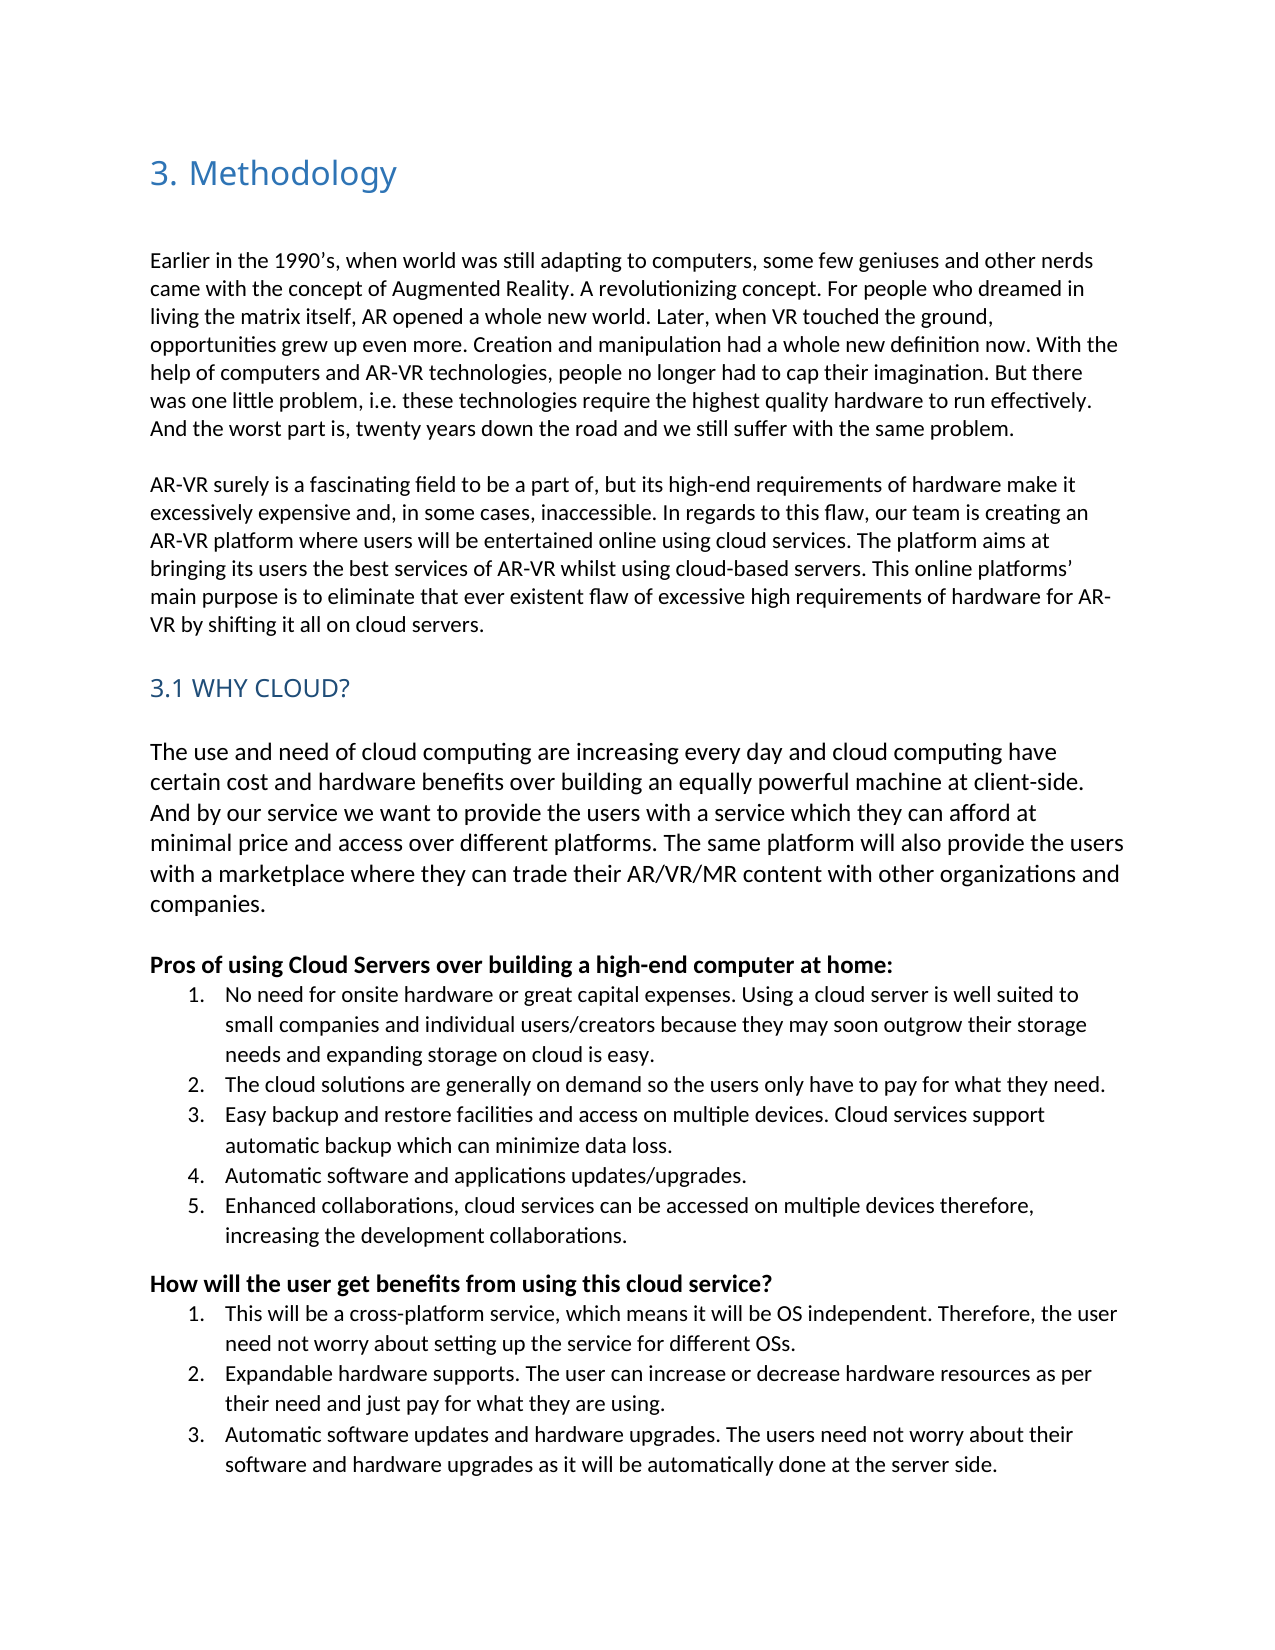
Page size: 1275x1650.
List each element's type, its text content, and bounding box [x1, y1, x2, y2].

list This will be a cross-platform service, which means it will be OS independent. Therefore, the user need not worry about setting up the service for different OSs. [187, 1299, 1125, 1357]
list Easy backup and restore facilities and access on multiple devices. Cloud services support automatic backup which can minimize data loss. [187, 1101, 1125, 1159]
list The cloud solutions are generally on demand so the users only have to pay for what they need. [187, 1070, 1125, 1098]
text Pros of using Cloud Servers over building a high-end computer at home: [150, 949, 1125, 980]
text AR-VR surely is a fascinating field to be a part of, but its high-end requirements of hardware make it excessively expensive and, in some cases, inaccessible. In regards to this flaw, our team is creating an AR-VR platform where users will be entertained online using cloud services. The platform aims at bringing its users the best services of AR-VR whilst using cloud-based servers. This online platforms’ main purpose is to eliminate that ever existent flaw of excessive high requirements of hardware for AR-VR by shifting it all on cloud servers. [150, 470, 1125, 638]
text Earlier in the 1990’s, when world was still adapting to computers, some few geniuses and other nerds came with the concept of Augmented Reality. A revolutionizing concept. For people who dreamed in living the matrix itself, AR opened a whole new world. Later, when VR touched the ground, opportunities grew up even more. Creation and manipulation had a whole new definition now. With the help of computers and AR-VR technologies, people no longer had to cap their imagination. But there was one little problem, i.e. these technologies require the highest quality hardware to run effectively. And the worst part is, twenty years down the road and we still suffer with the same problem. [150, 246, 1125, 442]
list Expandable hardware supports. The user can increase or decrease hardware resources as per their need and just pay for what they are using. [187, 1359, 1125, 1417]
list Automatic software updates and hardware upgrades. The users need not worry about their software and hardware upgrades as it will be automatically done at the server side. [187, 1420, 1125, 1478]
list No need for onsite hardware or great capital expenses. Using a cloud server is well suited to small companies and individual users/creators because they may soon outgrow their storage needs and expanding storage on cloud is easy. [187, 980, 1125, 1068]
list Enhanced collaborations, cloud services can be accessed on multiple devices therefore, increasing the development collaborations. [187, 1191, 1125, 1249]
subtitle Methodology [150, 150, 1125, 195]
text The use and need of cloud computing are increasing every day and cloud computing have certain cost and hardware benefits over building an equally powerful machine at client-side. And by our service we want to provide the users with a service which they can afford at minimal price and access over different platforms. The same platform will also provide the users with a marketplace where they can trade their AR/VR/MR content with other organizations and companies. [150, 736, 1125, 919]
list Automatic software and applications updates/upgrades. [187, 1161, 1125, 1189]
text How will the user get benefits from using this cloud service? [150, 1268, 1125, 1299]
subtitle 3.1 WHY CLOUD? [150, 671, 1125, 705]
